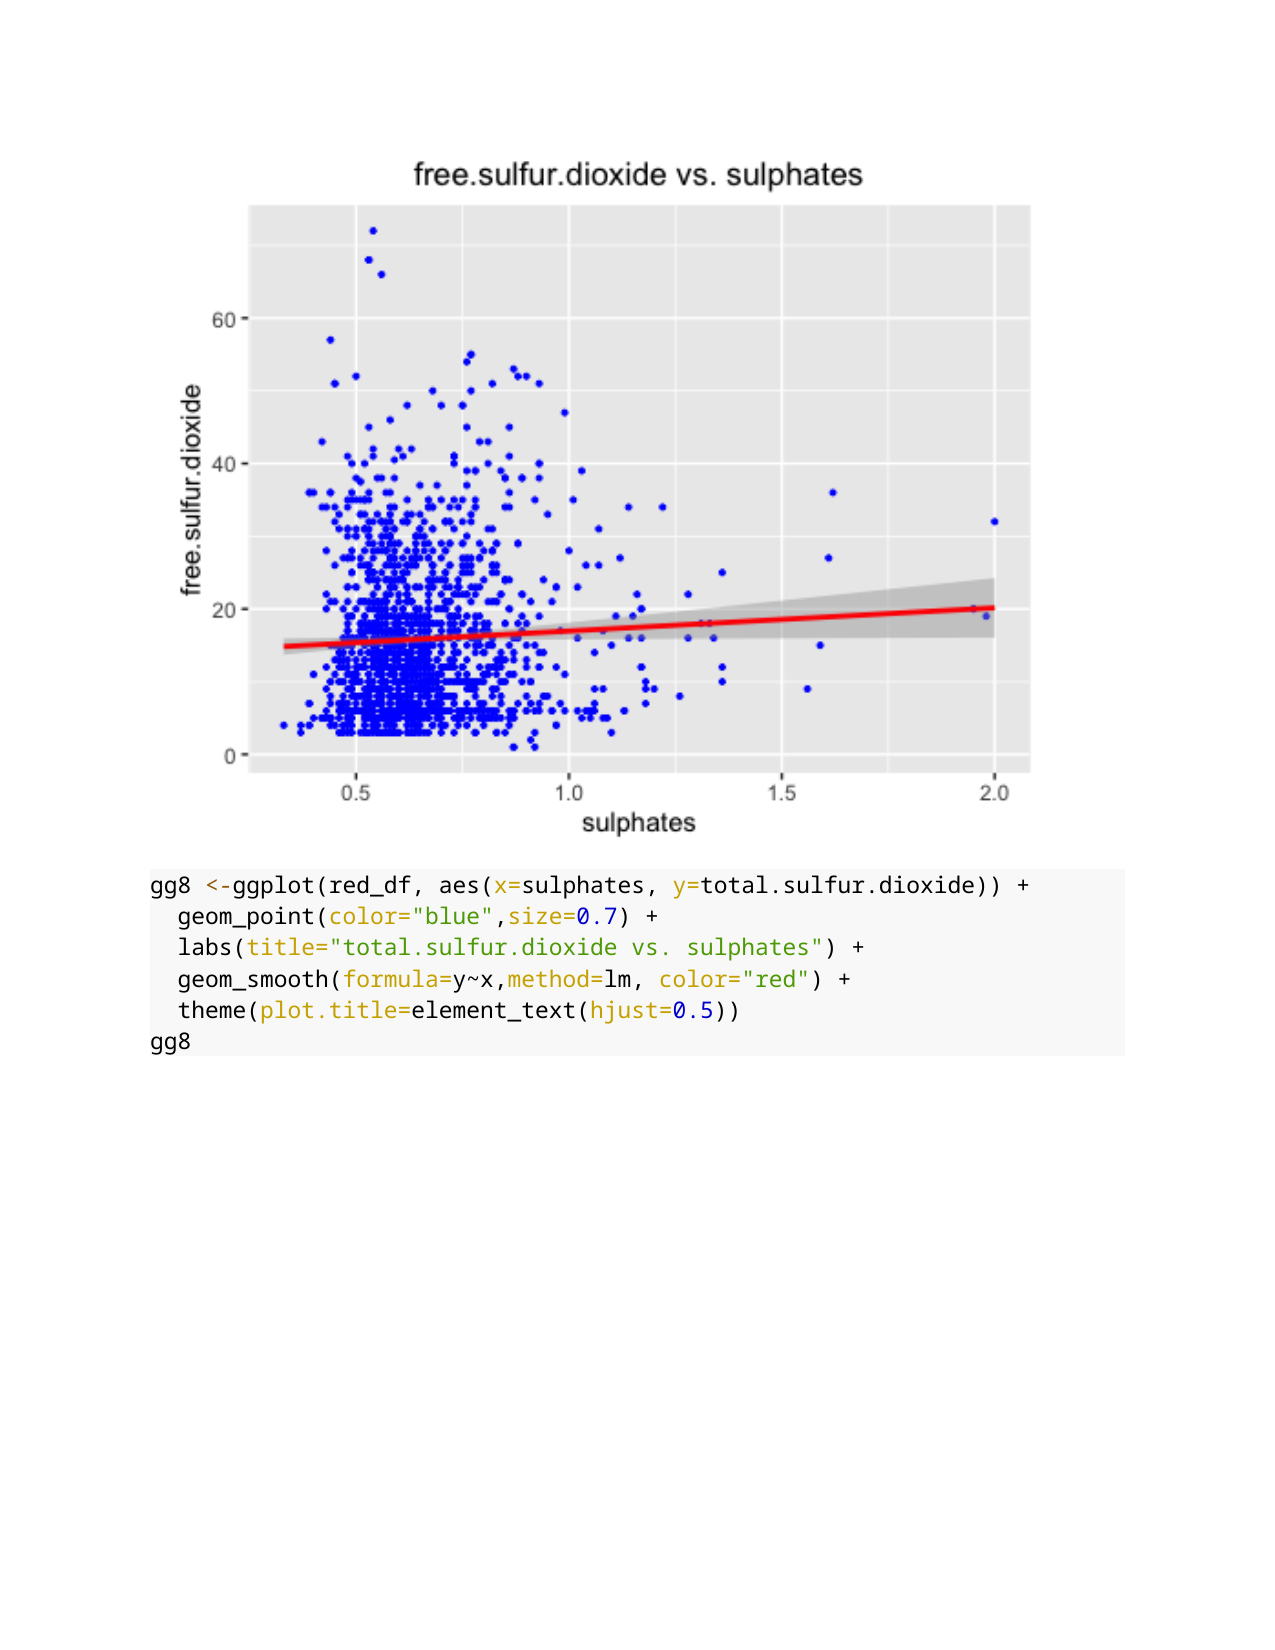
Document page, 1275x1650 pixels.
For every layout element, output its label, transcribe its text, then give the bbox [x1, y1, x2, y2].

picture [168, 150, 1044, 850]
text gg8 <-ggplot(red_df, aes(x=sulphates, y=total.sulfur.dioxide)) + geom_point(color="blue",size=0.7) + labs(title="total.sulfur.dioxide vs. sulphates") + geom_smooth(formula=y~x,method=lm, color="red") + theme(plot.title=element_text(hjust=0.5)) gg8 [150, 869, 1125, 1056]
